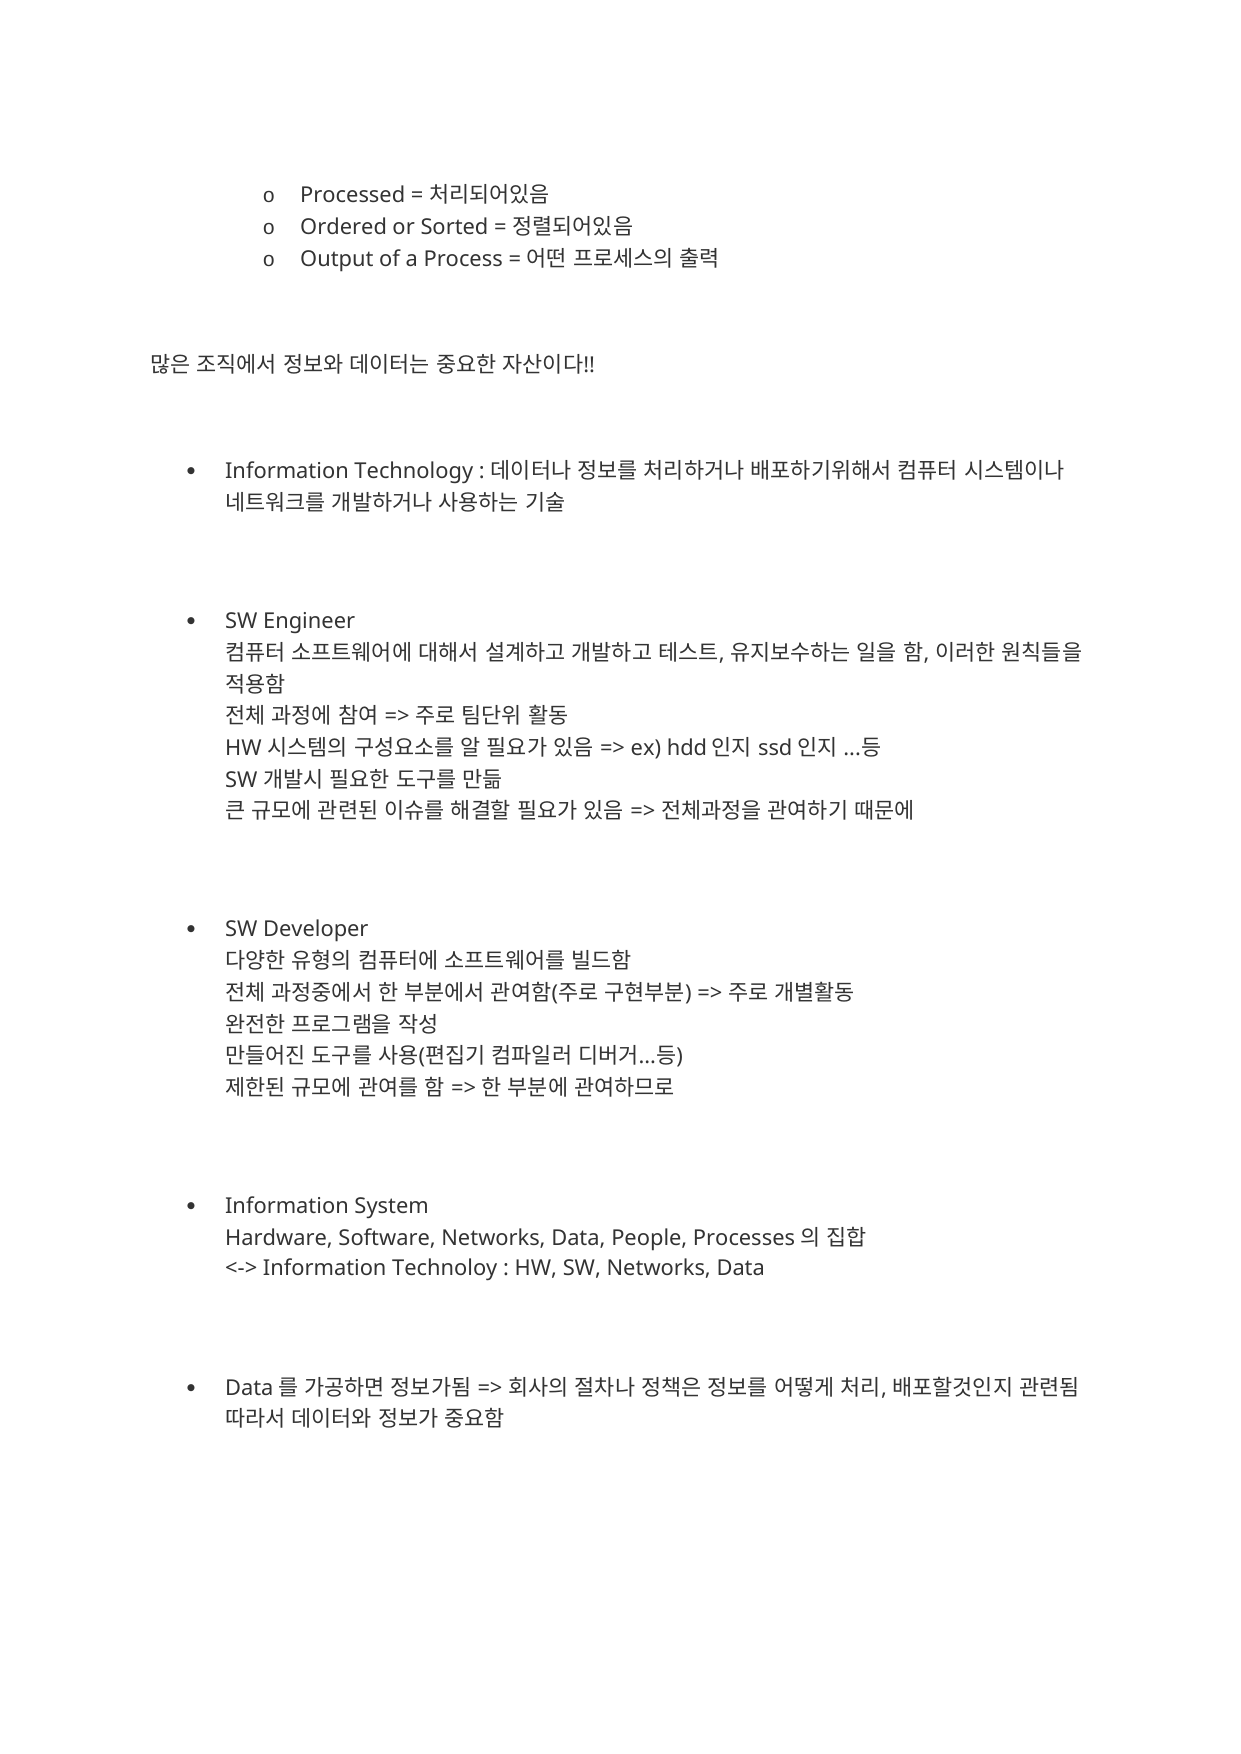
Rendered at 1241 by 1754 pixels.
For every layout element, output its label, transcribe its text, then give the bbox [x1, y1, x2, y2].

list Ordered or Sorted = 정렬되어있음 [262, 209, 1090, 241]
list Processed = 처리되어있음 [262, 177, 1090, 209]
list Information Technology : 데이터나 정보를 처리하거나 배포하기위해서 컴퓨터 시스템이나 네트워크를 개발하거나 사용하는 기술 [187, 453, 1090, 517]
list Data를 가공하면 정보가됨 => 회사의 절차나 정책은 정보를 어떻게 처리, 배포할것인지 관련됨 따라서 데이터와 정보가 중요함 [187, 1369, 1090, 1433]
list SW Engineer 컴퓨터 소프트웨어에 대해서 설계하고 개발하고 테스트, 유지보수하는 일을 함, 이러한 원칙들을 적용함 전체 과정에 참여 => 주로 팀단위 활동 HW 시스템의 구성요소를 알 필요가 있음 => ex) hdd인지 ssd인지 ...등 SW 개발시 필요한 도구를 만듦 큰 규모에 관련된 이슈를 해결할 필요가 있음 => 전체과정을 관여하기 때문에 [187, 605, 1090, 825]
list Output of a Process = 어떤 프로세스의 출력 [262, 241, 1090, 272]
list SW Developer 다양한 유형의 컴퓨터에 소프트웨어를 빌드함 전체 과정중에서 한 부분에서 관여함(주로 구현부분) => 주로 개별활동 완전한 프로그램을 작성 만들어진 도구를 사용(편집기 컴파일러 디버거...등) 제한된 규모에 관여를 함 => 한 부분에 관여하므로 [187, 913, 1090, 1102]
list Information System Hardware, Software, Networks, Data, People, Processes의 집합 <-> Information Technoloy : HW, SW, Networks, Data [187, 1190, 1090, 1281]
text 많은 조직에서 정보와 데이터는 중요한 자산이다!! [150, 347, 1090, 379]
